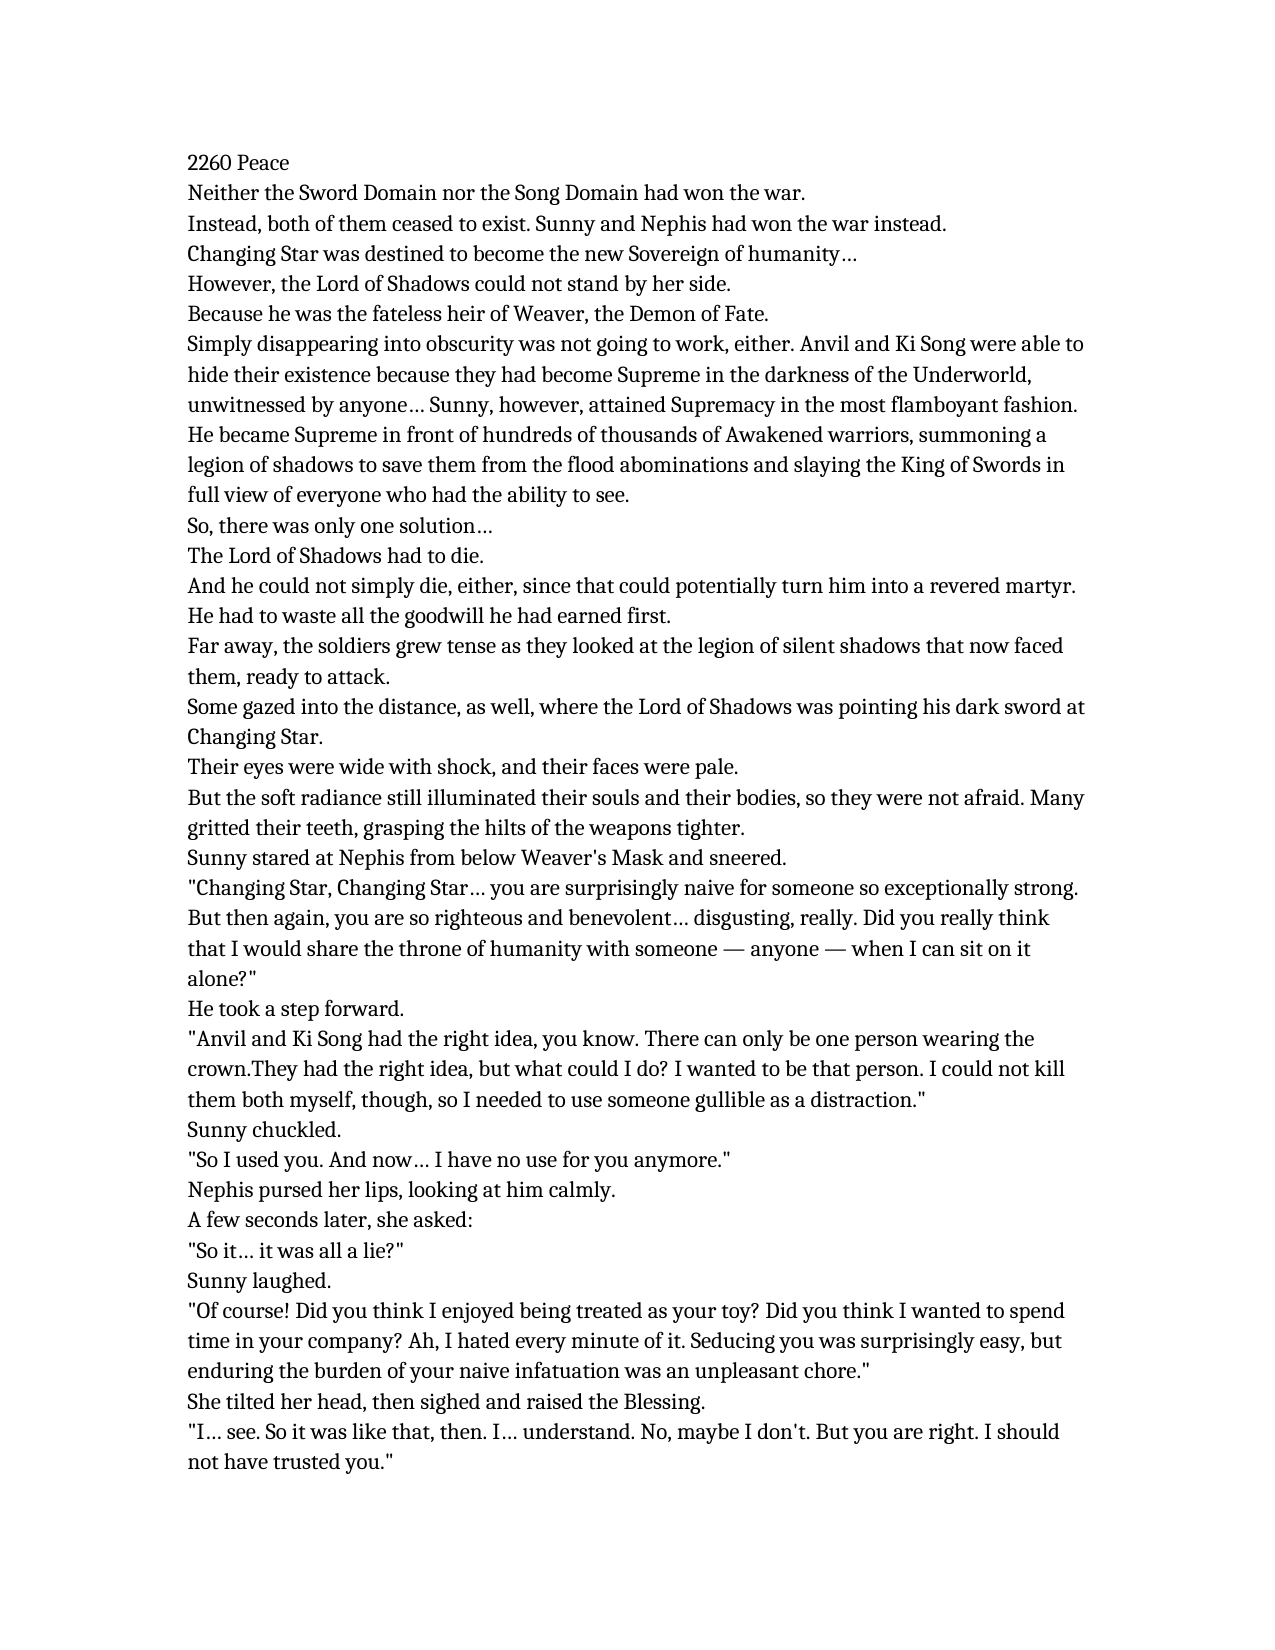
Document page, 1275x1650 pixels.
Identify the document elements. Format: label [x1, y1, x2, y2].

text [187, 150, 1087, 1475]
